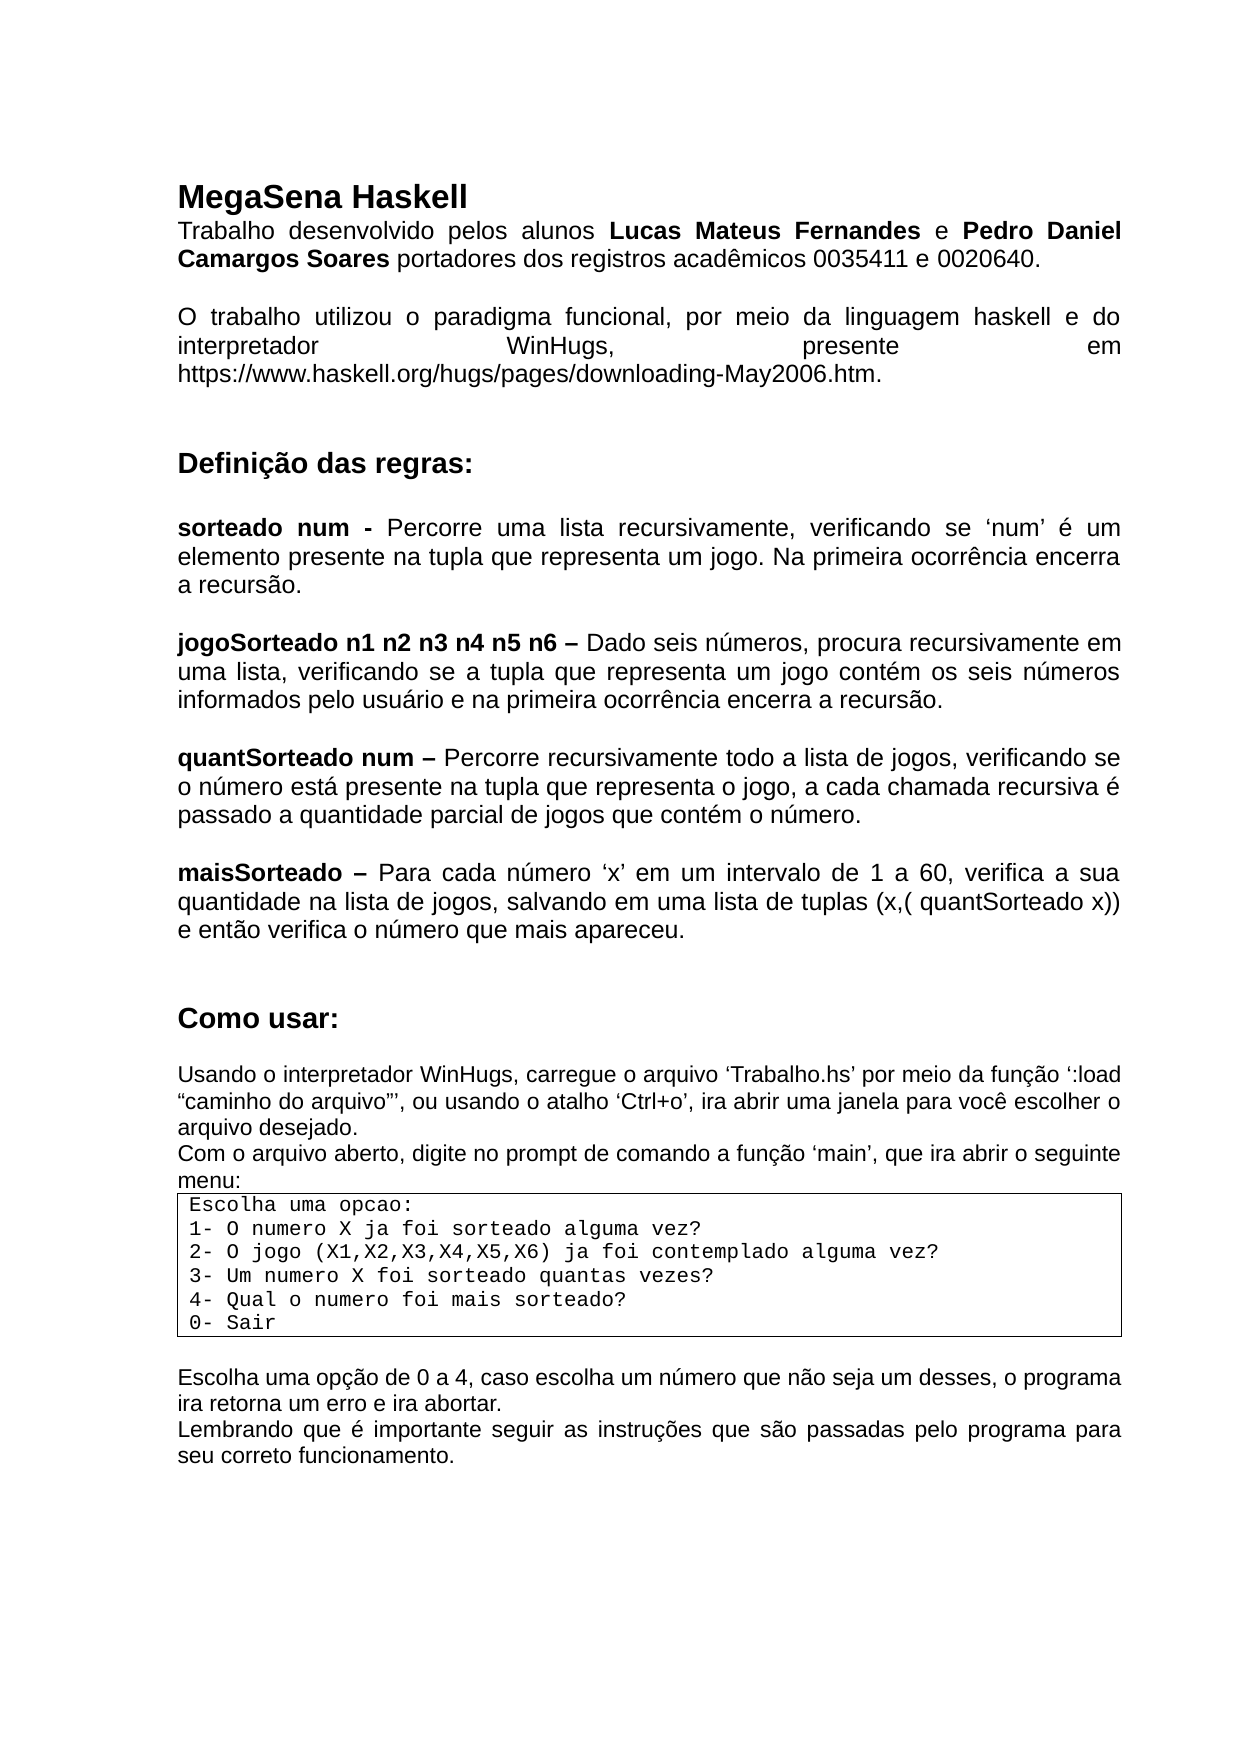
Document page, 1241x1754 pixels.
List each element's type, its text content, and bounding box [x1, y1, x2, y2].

text Como usar: [177, 1001, 1122, 1035]
text Com o arquivo aberto, digite no prompt de comando a função ‘main’, que ira abrir o seguinte menu: [177, 1140, 1122, 1193]
text Lembrando que é importante seguir as instruções que são passadas pelo programa para seu correto funcionamento. [177, 1416, 1122, 1469]
text Trabalho desenvolvido pelos alunos Lucas Mateus Fernandes e Pedro Daniel Camargos Soares portadores dos registros acadêmicos 0035411 e 0020640. [177, 216, 1122, 273]
text jogoSorteado n1 n2 n3 n4 n5 n6 – Dado seis números, procura recursivamente em uma lista, verificando se a tupla que representa um jogo contém os seis números informados pelo usuário e na primeira ocorrência encerra a recursão. [177, 628, 1122, 714]
text quantSorteado num – Percorre recursivamente todo a lista de jogos, verificando se o número está presente na tupla que representa o jogo, a cada chamada recursiva é passado a quantidade parcial de jogos que contém o número. [177, 743, 1122, 829]
text Usando o interpretador WinHugs, carregue o arquivo ‘Trabalho.hs’ por meio da função ‘:load “caminho do arquivo”’, ou usando o atalho ‘Ctrl+o’, ira abrir uma janela para você escolher o arquivo desejado. [177, 1061, 1122, 1140]
text O trabalho utilizou o paradigma funcional, por meio da linguagem haskell e do interpretador WinHugs, presente em https://www.haskell.org/hugs/pages/downloading-May2006.htm. [177, 302, 1122, 388]
text Definição das regras: [177, 446, 1122, 479]
table_header Escolha uma opcao: 1- O numero X ja foi sorteado alguma vez? 2- O jogo (X1,X2,X3,X4,X5,X6) ja foi contemplado alguma vez? 3- Um numero X foi sorteado quantas vezes? 4- Qual o numero foi mais sorteado? 0- Sair [178, 1194, 1121, 1336]
text maisSorteado – Para cada número ‘x’ em um intervalo de 1 a 60, verifica a sua quantidade na lista de jogos, salvando em uma lista de tuplas (x,( quantSorteado x)) e então verifica o número que mais apareceu. [177, 858, 1122, 944]
text sorteado num - Percorre uma lista recursivamente, verificando se ‘num’ é um elemento presente na tupla que representa um jogo. Na primeira ocorrência encerra a recursão. [177, 513, 1122, 599]
text MegaSena Haskell [177, 177, 1122, 216]
text Escolha uma opção de 0 a 4, caso escolha um número que não seja um desses, o programa ira retorna um erro e ira abortar. [177, 1363, 1122, 1416]
